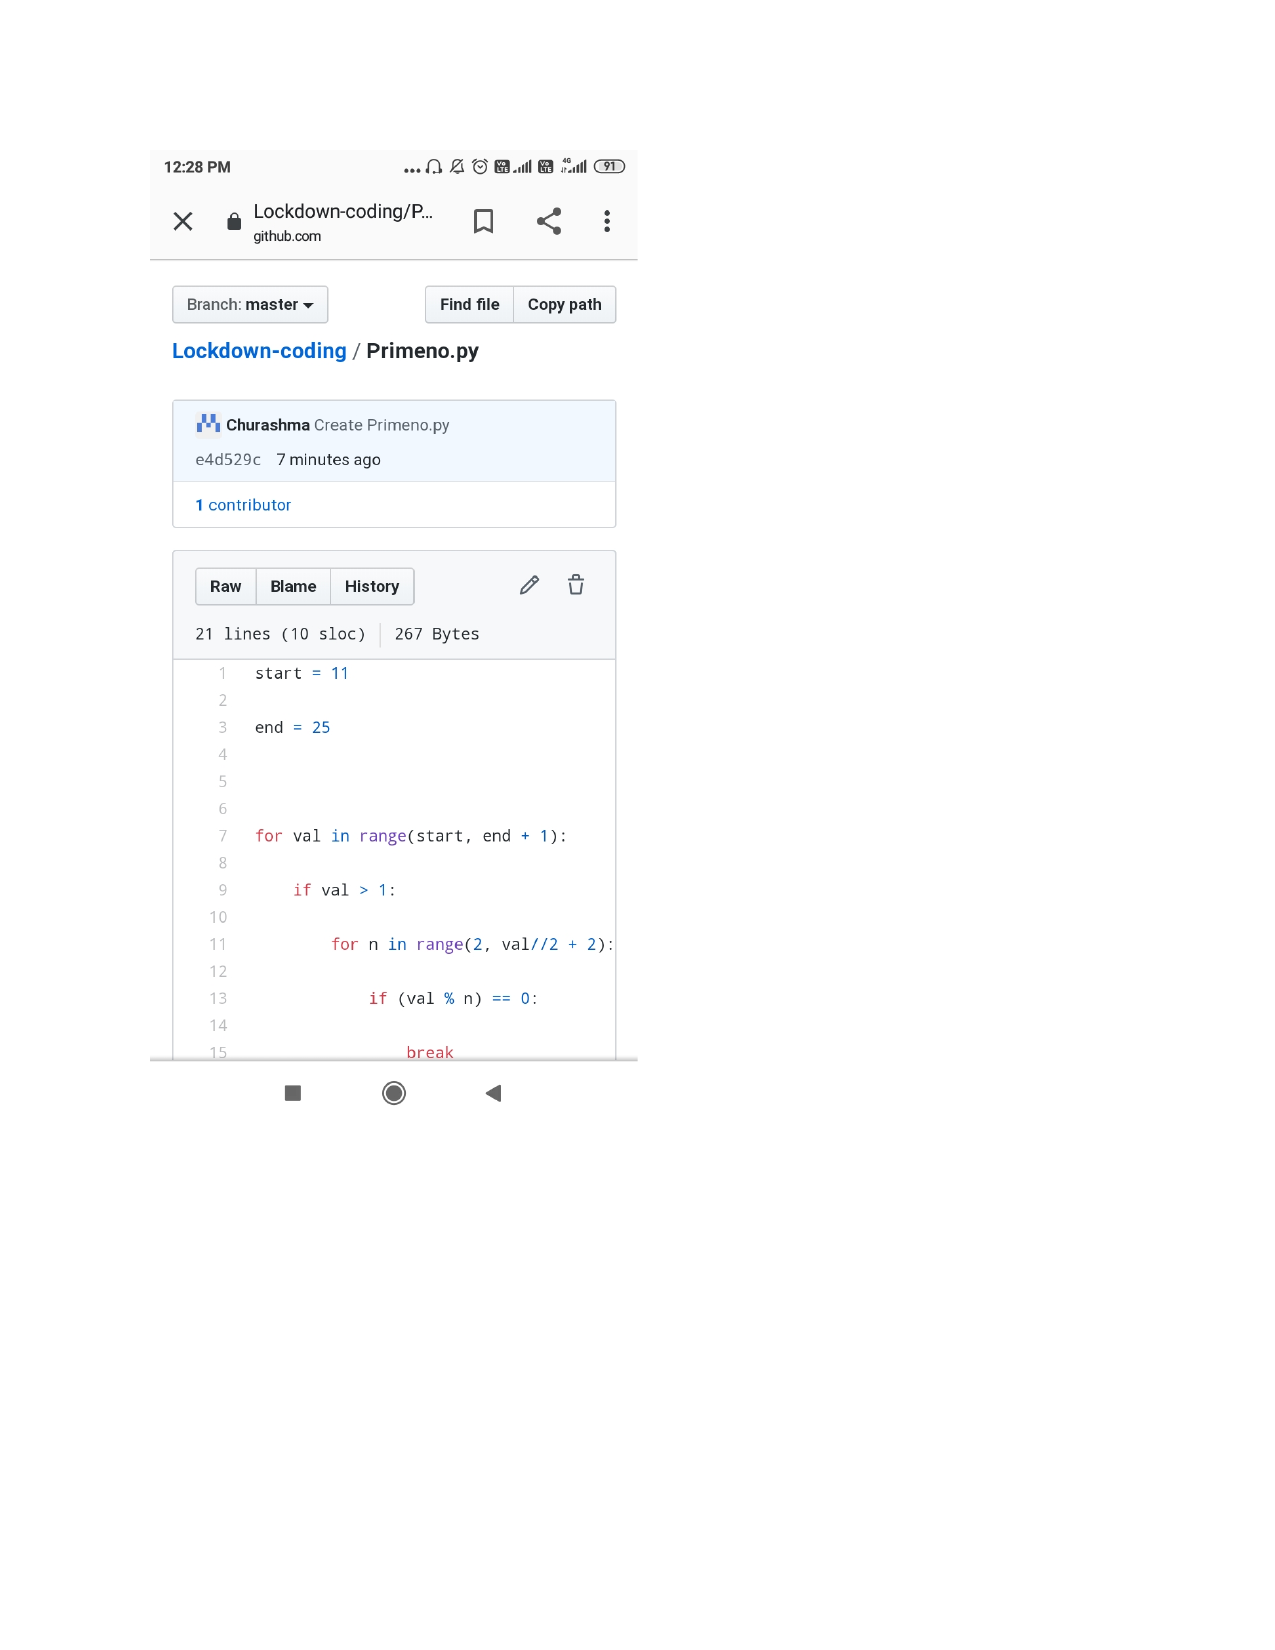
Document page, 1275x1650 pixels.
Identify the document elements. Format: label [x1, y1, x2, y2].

picture [150, 150, 638, 1125]
